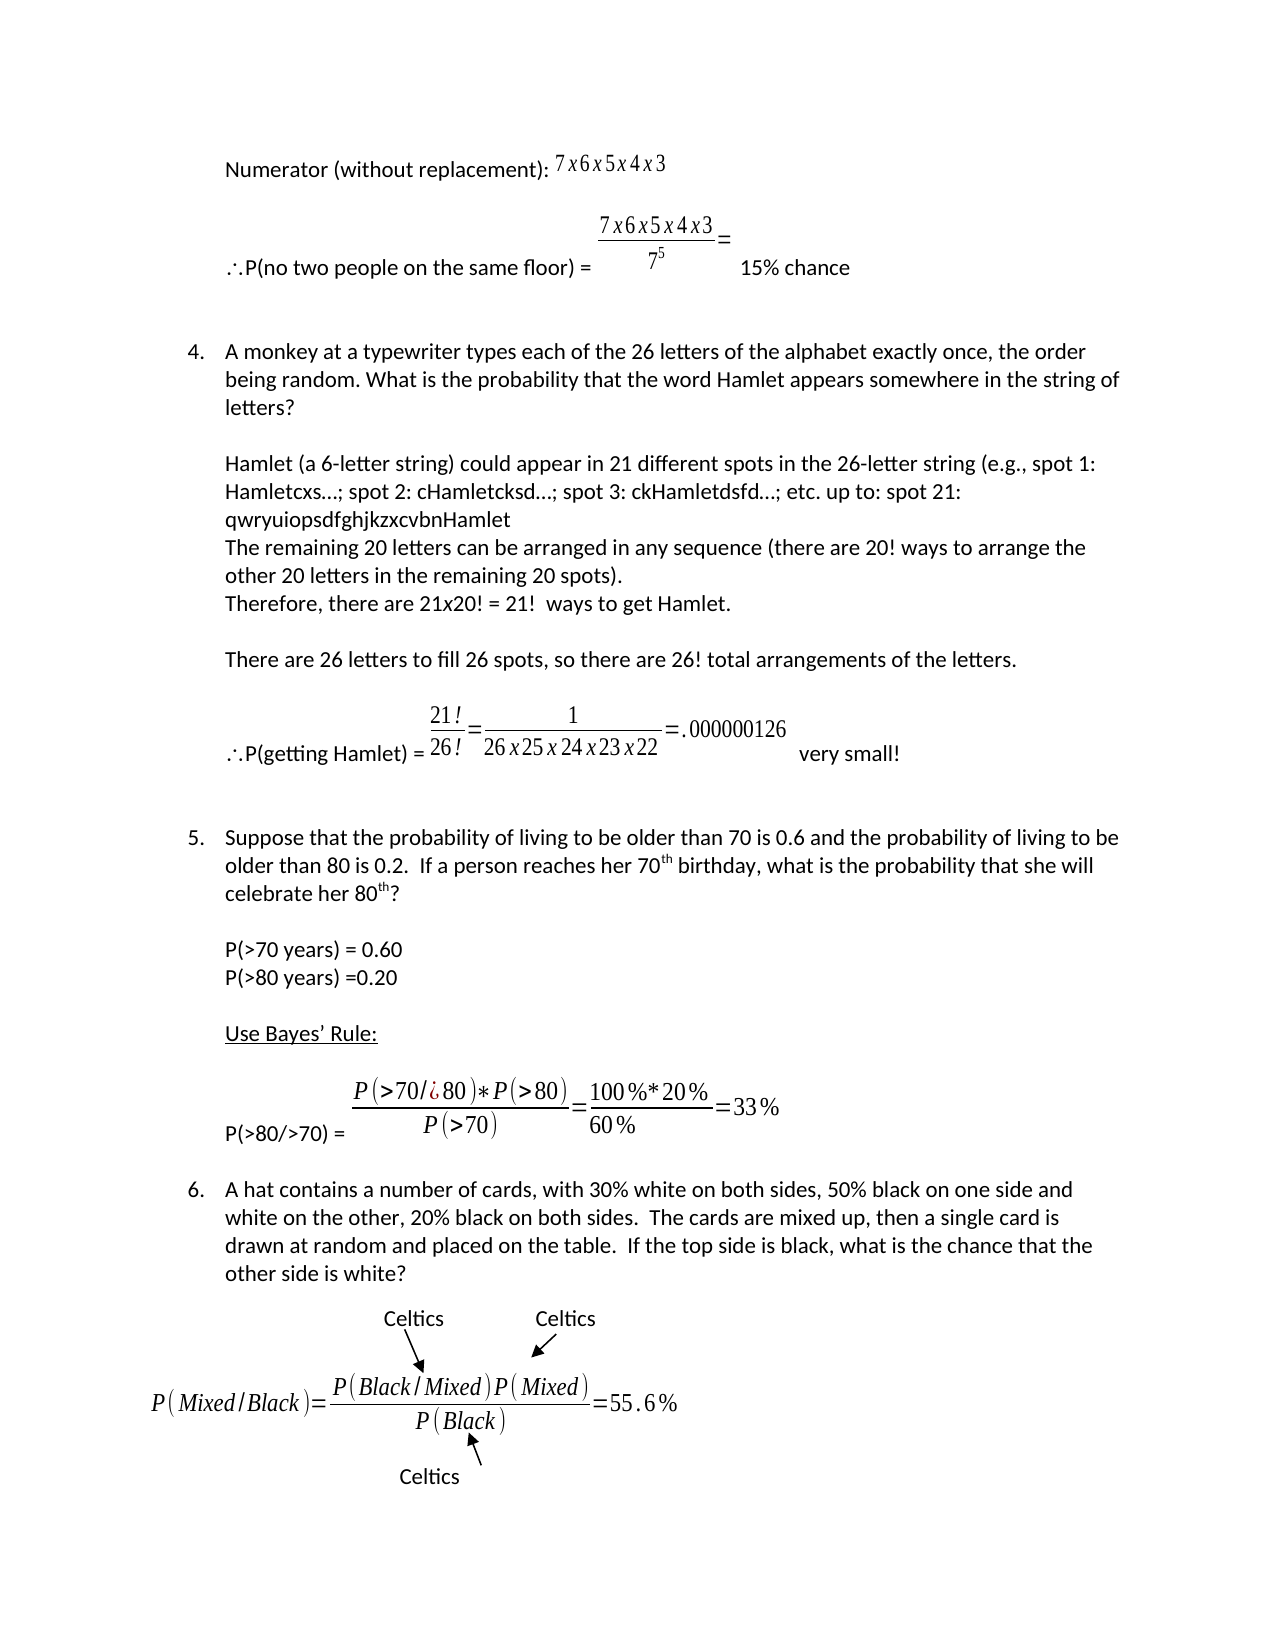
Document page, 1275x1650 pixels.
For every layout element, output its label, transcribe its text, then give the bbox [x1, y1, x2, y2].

list A monkey at a typewriter types each of the 26 letters of the alphabet exactly once, the order being random. What is the probability that the word Hamlet appears somewhere in the string of letters? [187, 337, 1125, 421]
text P(>80/>70) = [150, 1075, 1125, 1147]
text There are 26 letters to fill 26 spots, so there are 26! total arrangements of the letters. [225, 645, 1125, 673]
text Hamlet (a 6-letter string) could appear in 21 different spots in the 26-letter string (e.g., spot 1: Hamletcxs…; spot 2: cHamletcksd…; spot 3: ckHamletdsfd…; etc. up to: spot 21: qwryuiopsdfghjkzxcvbnHamlet [225, 449, 1125, 533]
text Use Bayes’ Rule: [150, 1019, 1125, 1047]
text P(>70 years) = 0.60 [150, 935, 1125, 963]
text The remaining 20 letters can be arranged in any sequence (there are 20! ways to arrange the other 20 letters in the remaining 20 spots). [225, 533, 1125, 589]
list Suppose that the probability of living to be older than 70 is 0.6 and the probability of living to be older than 80 is 0.2. If a person reaches her 70th birthday, what is the probability that she will celebrate her 80th? [187, 823, 1125, 907]
text P(no two people on the same floor) = 15% chance [150, 211, 1125, 281]
text P(>80 years) =0.20 [225, 963, 1125, 991]
text Therefore, there are 21x20! = 21! ways to get Hamlet. [225, 589, 1125, 617]
list A hat contains a number of cards, with 30% white on both sides, 50% black on one side and white on the other, 20% black on both sides. The cards are mixed up, then a single card is drawn at random and placed on the table. If the top side is black, what is the chance that the other side is white? [187, 1175, 1125, 1287]
text P(getting Hamlet) = very small! [150, 701, 1125, 767]
text Numerator (without replacement): [187, 150, 1125, 183]
